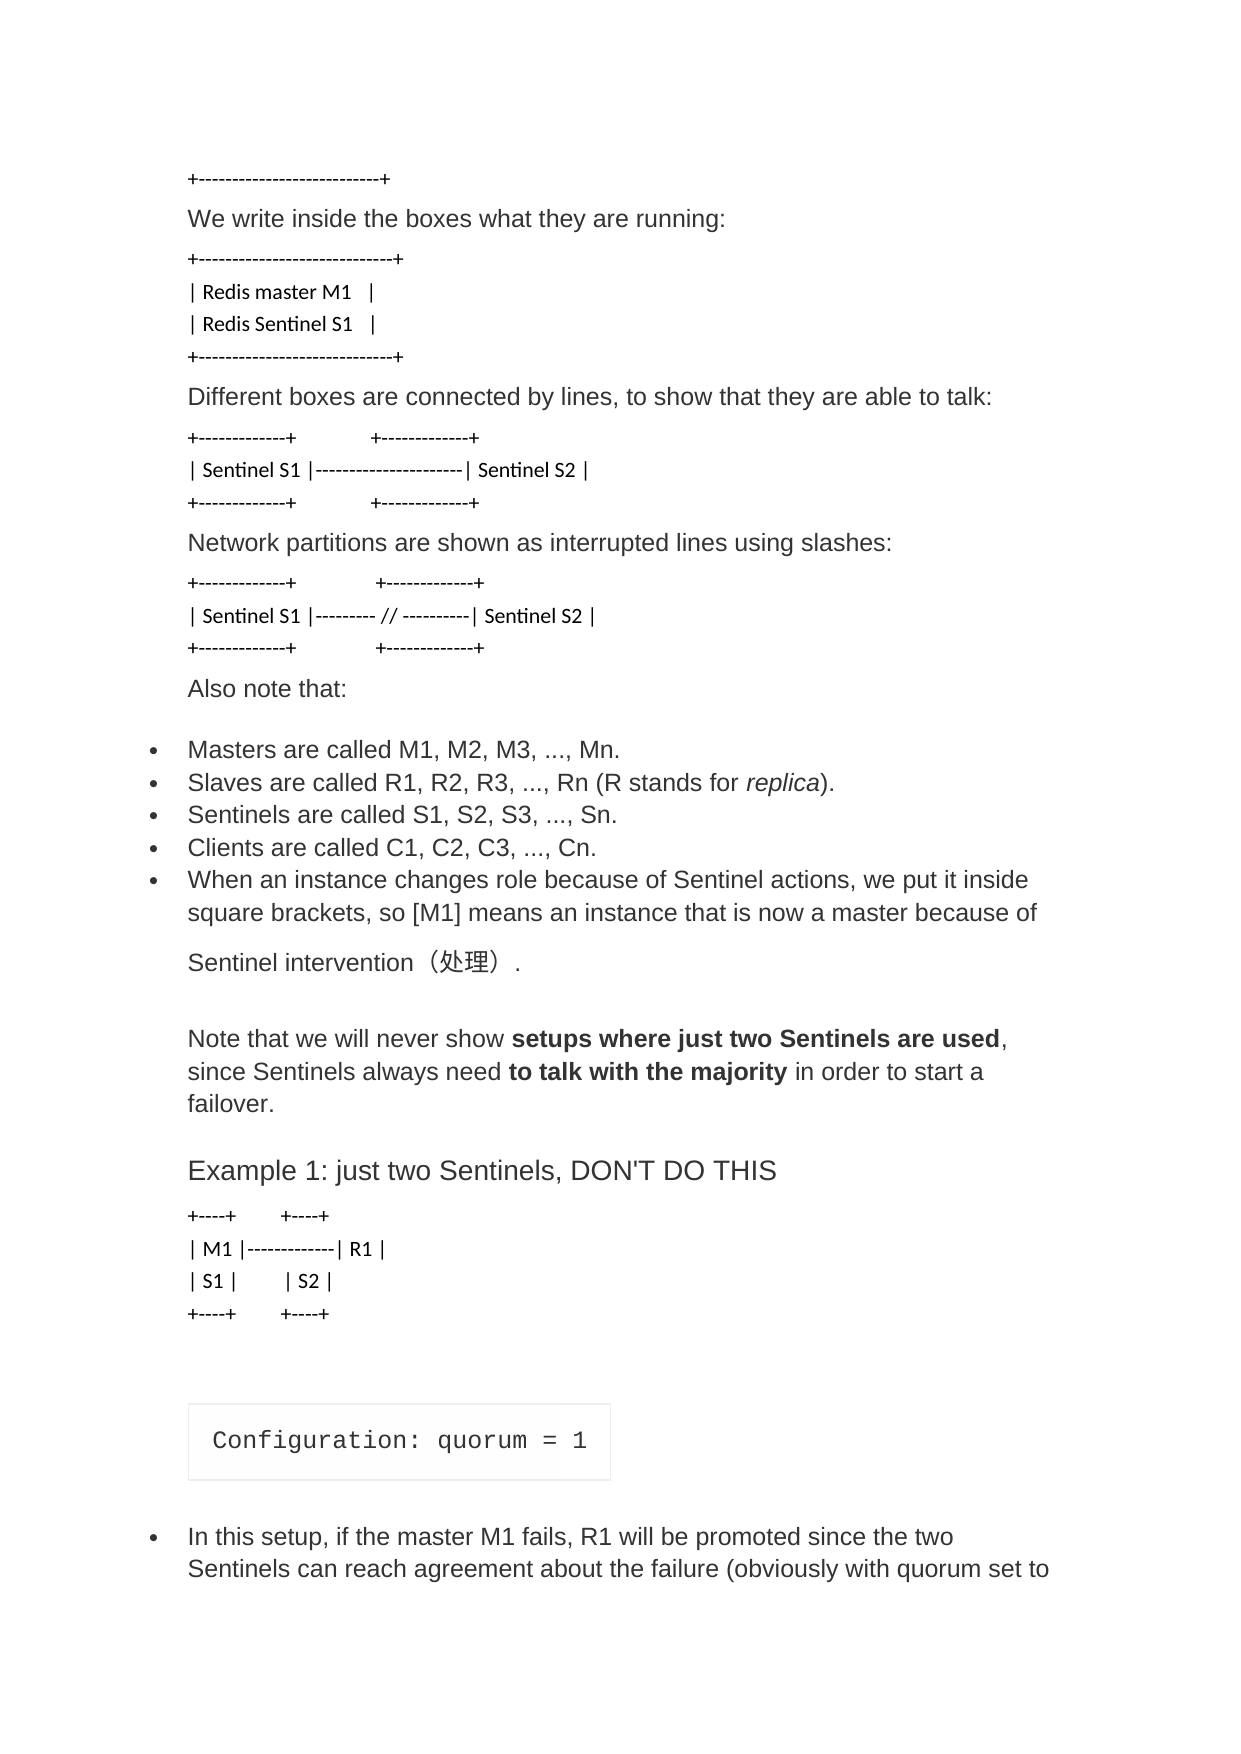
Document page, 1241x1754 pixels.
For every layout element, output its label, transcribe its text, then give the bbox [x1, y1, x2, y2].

text Configuration: quorum = 1 [187, 1393, 1053, 1491]
text +-------------+ +-------------+ [187, 631, 1053, 664]
list When an instance changes role because of Sentinel actions, we put it inside square brackets, so [M1] means an instance that is now a master because of Sentinel intervention（处理）. [150, 863, 1053, 993]
list Masters are called M1, M2, M3, ..., Mn. [150, 733, 1053, 766]
text | Sentinel S1 |----------------------| Sentinel S2 | [187, 453, 1053, 486]
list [150, 1520, 1053, 1585]
text +-------------+ +-------------+ [187, 421, 1053, 453]
text We write inside the boxes what they are running: [187, 202, 1053, 235]
text +-------------+ +-------------+ [187, 566, 1053, 599]
text +----+ +----+ [187, 1199, 1053, 1232]
text | Sentinel S1 |--------- // ----------| Sentinel S2 | [187, 599, 1053, 631]
text Example 1: just two Sentinels, DON'T DO THIS [187, 1154, 1053, 1187]
text +----+ +----+ [187, 1297, 1053, 1329]
list Sentinels are called S1, S2, S3, ..., Sn. [150, 798, 1053, 831]
text Different boxes are connected by lines, to show that they are able to talk: [187, 380, 1053, 413]
text Also note that: [187, 672, 1053, 704]
text | S1 | | S2 | [187, 1264, 1053, 1297]
text | Redis master M1 | [187, 275, 1053, 308]
list Slaves are called R1, R2, R3, ..., Rn (R stands for replica). [150, 766, 1053, 798]
text Note that we will never show setups where just two Sentinels are used, since Sentinels always need to talk with the majority in order to start a failover. [187, 1022, 1053, 1120]
list Clients are called C1, C2, C3, ..., Cn. [150, 831, 1053, 863]
text +-----------------------------+ [187, 243, 1053, 275]
text +-----------------------------+ [187, 340, 1053, 373]
text | Redis Sentinel S1 | [187, 308, 1053, 340]
text +---------------------------+ [187, 162, 1053, 194]
text Network partitions are shown as interrupted lines using slashes: [187, 526, 1053, 558]
text +-------------+ +-------------+ [187, 486, 1053, 518]
text | M1 |-------------| R1 | [187, 1232, 1053, 1264]
